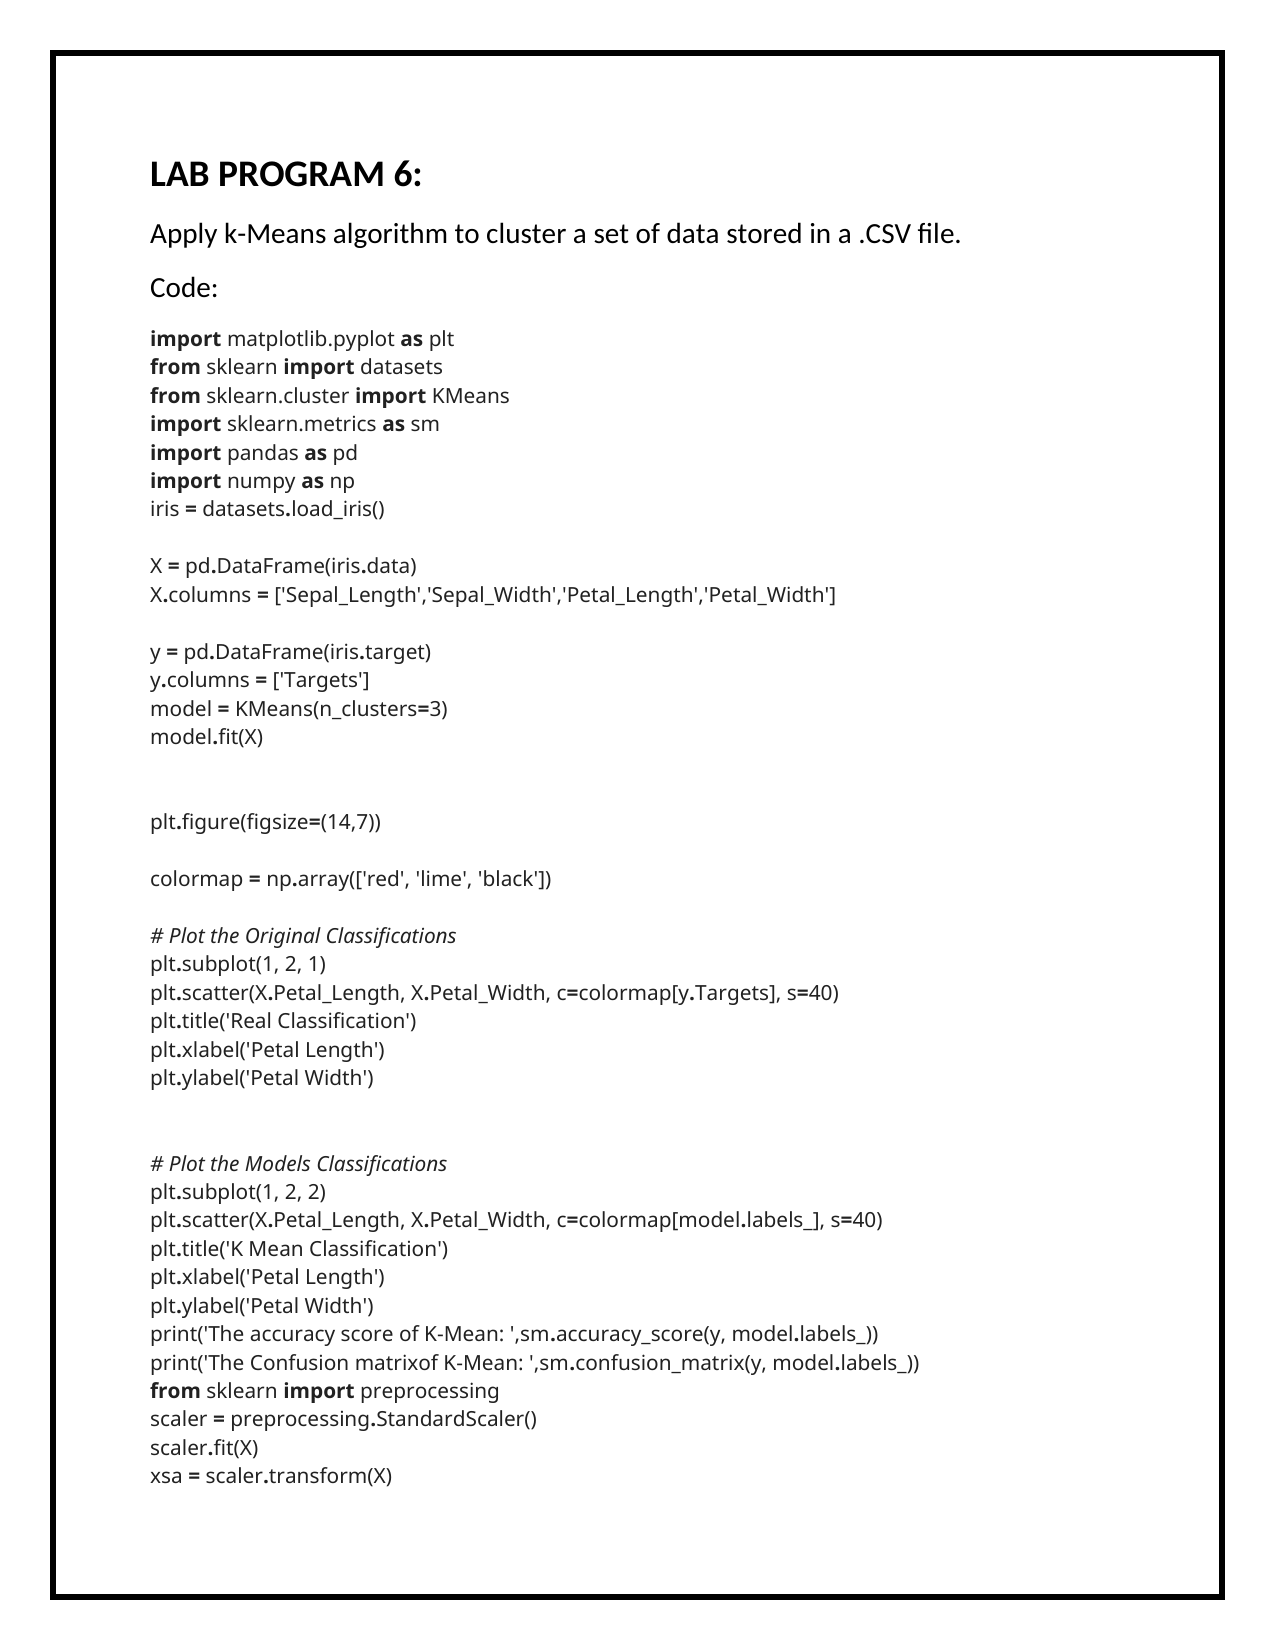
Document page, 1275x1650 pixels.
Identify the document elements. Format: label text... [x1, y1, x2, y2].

text print('The accuracy score of K-Mean: ',sm.accuracy_score(y, model.labels_)) [150, 1319, 1125, 1348]
text X = pd.DataFrame(iris.data) [150, 551, 1125, 580]
text iris = datasets.load_iris() [150, 494, 1125, 523]
text # Plot the Models Classifications [150, 1149, 1125, 1177]
text plt.title('Real Classification') [150, 1006, 1125, 1035]
text plt.xlabel('Petal Length') [150, 1035, 1125, 1063]
text # Plot the Original Classifications [150, 921, 1125, 949]
text plt.figure(figsize=(14,7)) [150, 807, 1125, 836]
text y = pd.DataFrame(iris.target) [150, 637, 1125, 665]
text Apply k-Means algorithm to cluster a set of data stored in a .CSV file. [150, 215, 1125, 251]
text Code: [150, 269, 1125, 305]
text plt.scatter(X.Petal_Length, X.Petal_Width, c=colormap[model.labels_], s=40) [150, 1206, 1125, 1234]
text model.fit(X) [150, 722, 1125, 751]
text LAB PROGRAM 6: [150, 150, 1125, 196]
text xsa = scaler.transform(X) [150, 1461, 1125, 1490]
text plt.ylabel('Petal Width') [150, 1063, 1125, 1092]
text plt.ylabel('Petal Width') [150, 1291, 1125, 1319]
text colormap = np.array(['red', 'lime', 'black']) [150, 864, 1125, 893]
text X.columns = ['Sepal_Length','Sepal_Width','Petal_Length','Petal_Width'] [150, 580, 1125, 608]
text plt.xlabel('Petal Length') [150, 1262, 1125, 1291]
text from sklearn.cluster import KMeans [150, 381, 1125, 409]
text scaler.fit(X) [150, 1433, 1125, 1461]
text plt.scatter(X.Petal_Length, X.Petal_Width, c=colormap[y.Targets], s=40) [150, 978, 1125, 1006]
text print('The Confusion matrixof K-Mean: ',sm.confusion_matrix(y, model.labels_)) [150, 1348, 1125, 1376]
text model = KMeans(n_clusters=3) [150, 694, 1125, 722]
text plt.subplot(1, 2, 2) [150, 1177, 1125, 1206]
text y.columns = ['Targets'] [150, 665, 1125, 694]
text plt.subplot(1, 2, 1) [150, 949, 1125, 978]
text plt.title('K Mean Classification') [150, 1234, 1125, 1262]
text import sklearn.metrics as sm [150, 409, 1125, 438]
text import pandas as pd [150, 438, 1125, 466]
text scaler = preprocessing.StandardScaler() [150, 1404, 1125, 1433]
text from sklearn import preprocessing [150, 1376, 1125, 1404]
text import matplotlib.pyplot as plt [150, 324, 1125, 352]
text from sklearn import datasets [150, 352, 1125, 381]
text import numpy as np [150, 466, 1125, 494]
